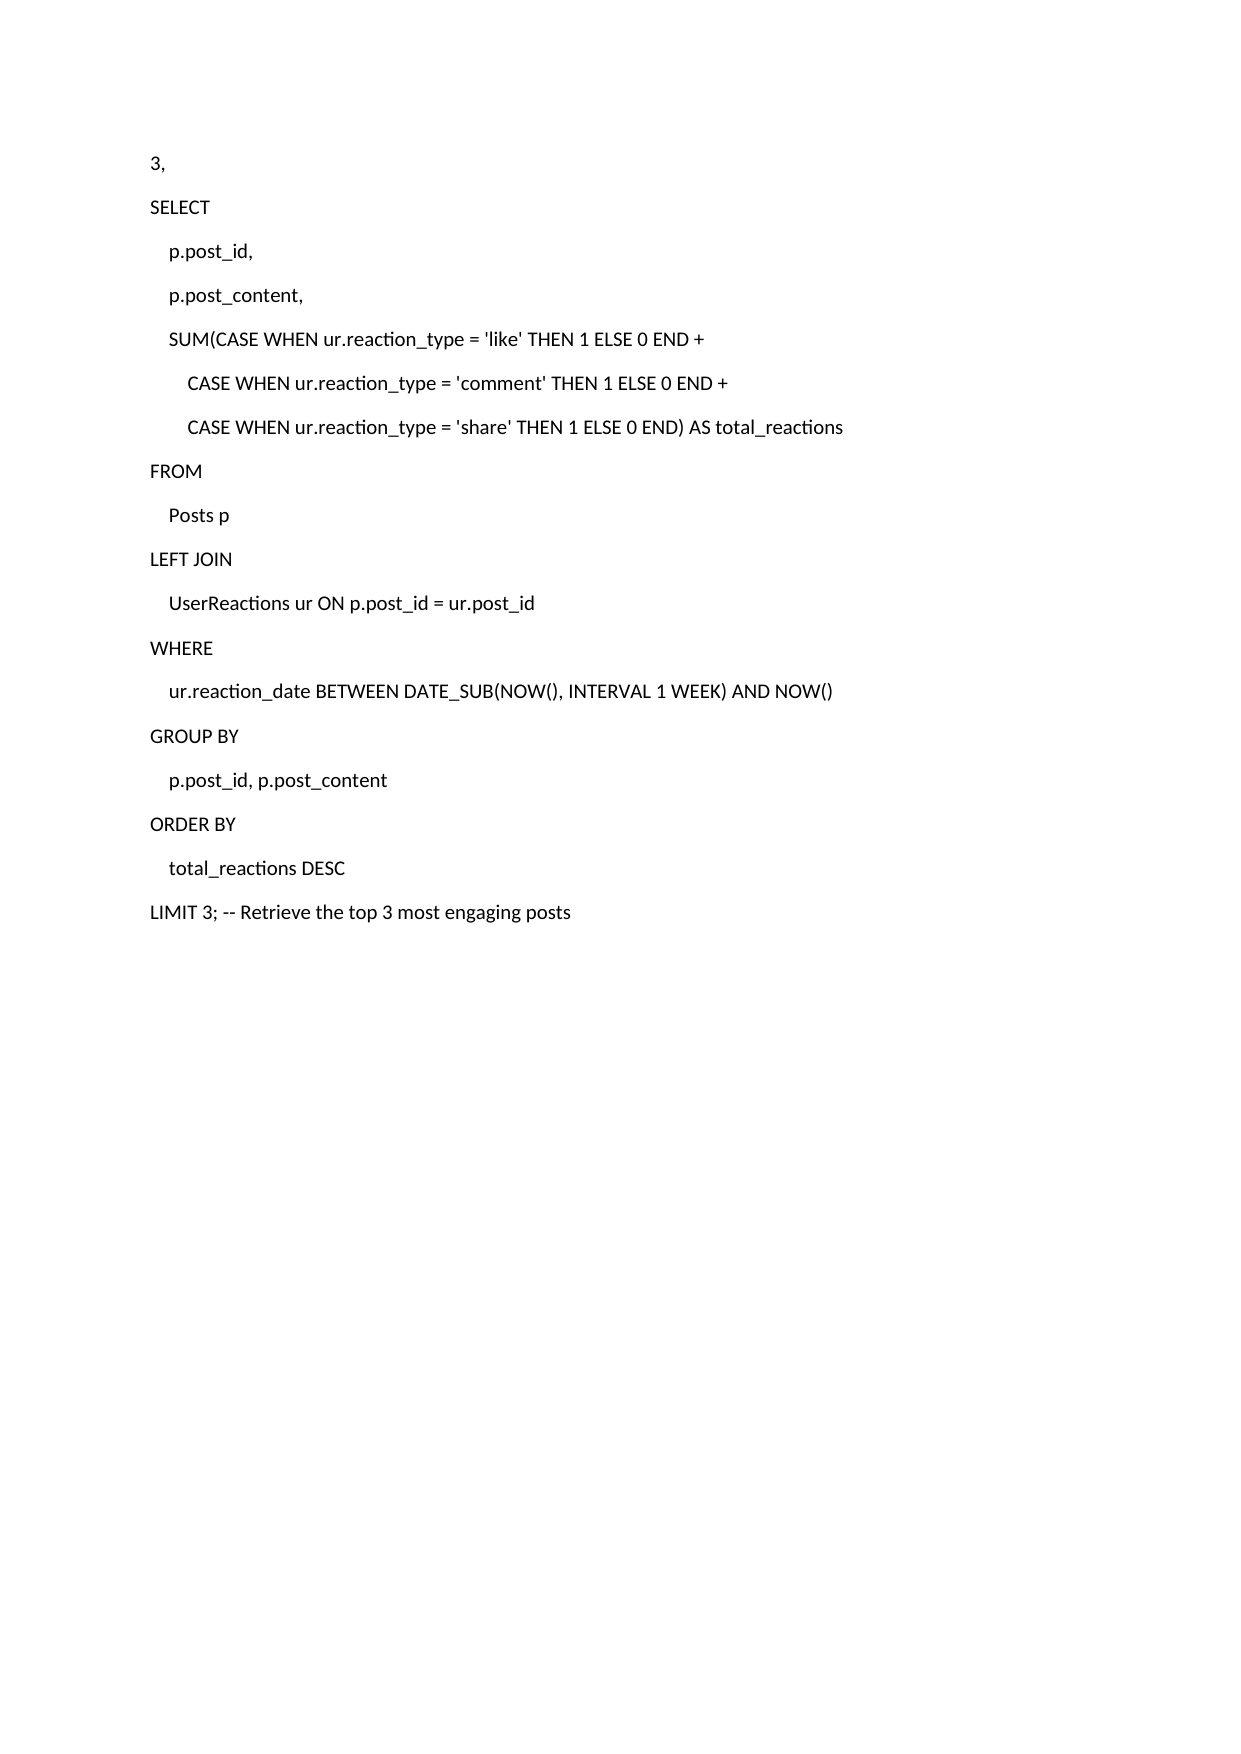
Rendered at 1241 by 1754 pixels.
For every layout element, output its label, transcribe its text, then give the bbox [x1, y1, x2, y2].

text p.post_id, p.post_content [150, 767, 1090, 792]
text Posts p [150, 502, 1090, 528]
text SELECT [150, 194, 1090, 219]
text UserReactions ur ON p.post_id = ur.post_id [150, 591, 1090, 616]
text SUM(CASE WHEN ur.reaction_type = 'like' THEN 1 ELSE 0 END + [150, 326, 1090, 352]
text p.post_content, [150, 282, 1090, 308]
text LEFT JOIN [150, 547, 1090, 572]
text FROM [150, 458, 1090, 484]
text total_reactions DESC [150, 855, 1090, 880]
text ORDER BY [150, 811, 1090, 836]
text CASE WHEN ur.reaction_type = 'share' THEN 1 ELSE 0 END) AS total_reactions [150, 414, 1090, 440]
text p.post_id, [150, 238, 1090, 263]
text 3, [150, 150, 1090, 175]
text WHERE [150, 635, 1090, 660]
text ur.reaction_date BETWEEN DATE_SUB(NOW(), INTERVAL 1 WEEK) AND NOW() [150, 679, 1090, 704]
text CASE WHEN ur.reaction_type = 'comment' THEN 1 ELSE 0 END + [150, 370, 1090, 396]
text LIMIT 3; -- Retrieve the top 3 most engaging posts [150, 899, 1090, 924]
text GROUP BY [150, 723, 1090, 748]
